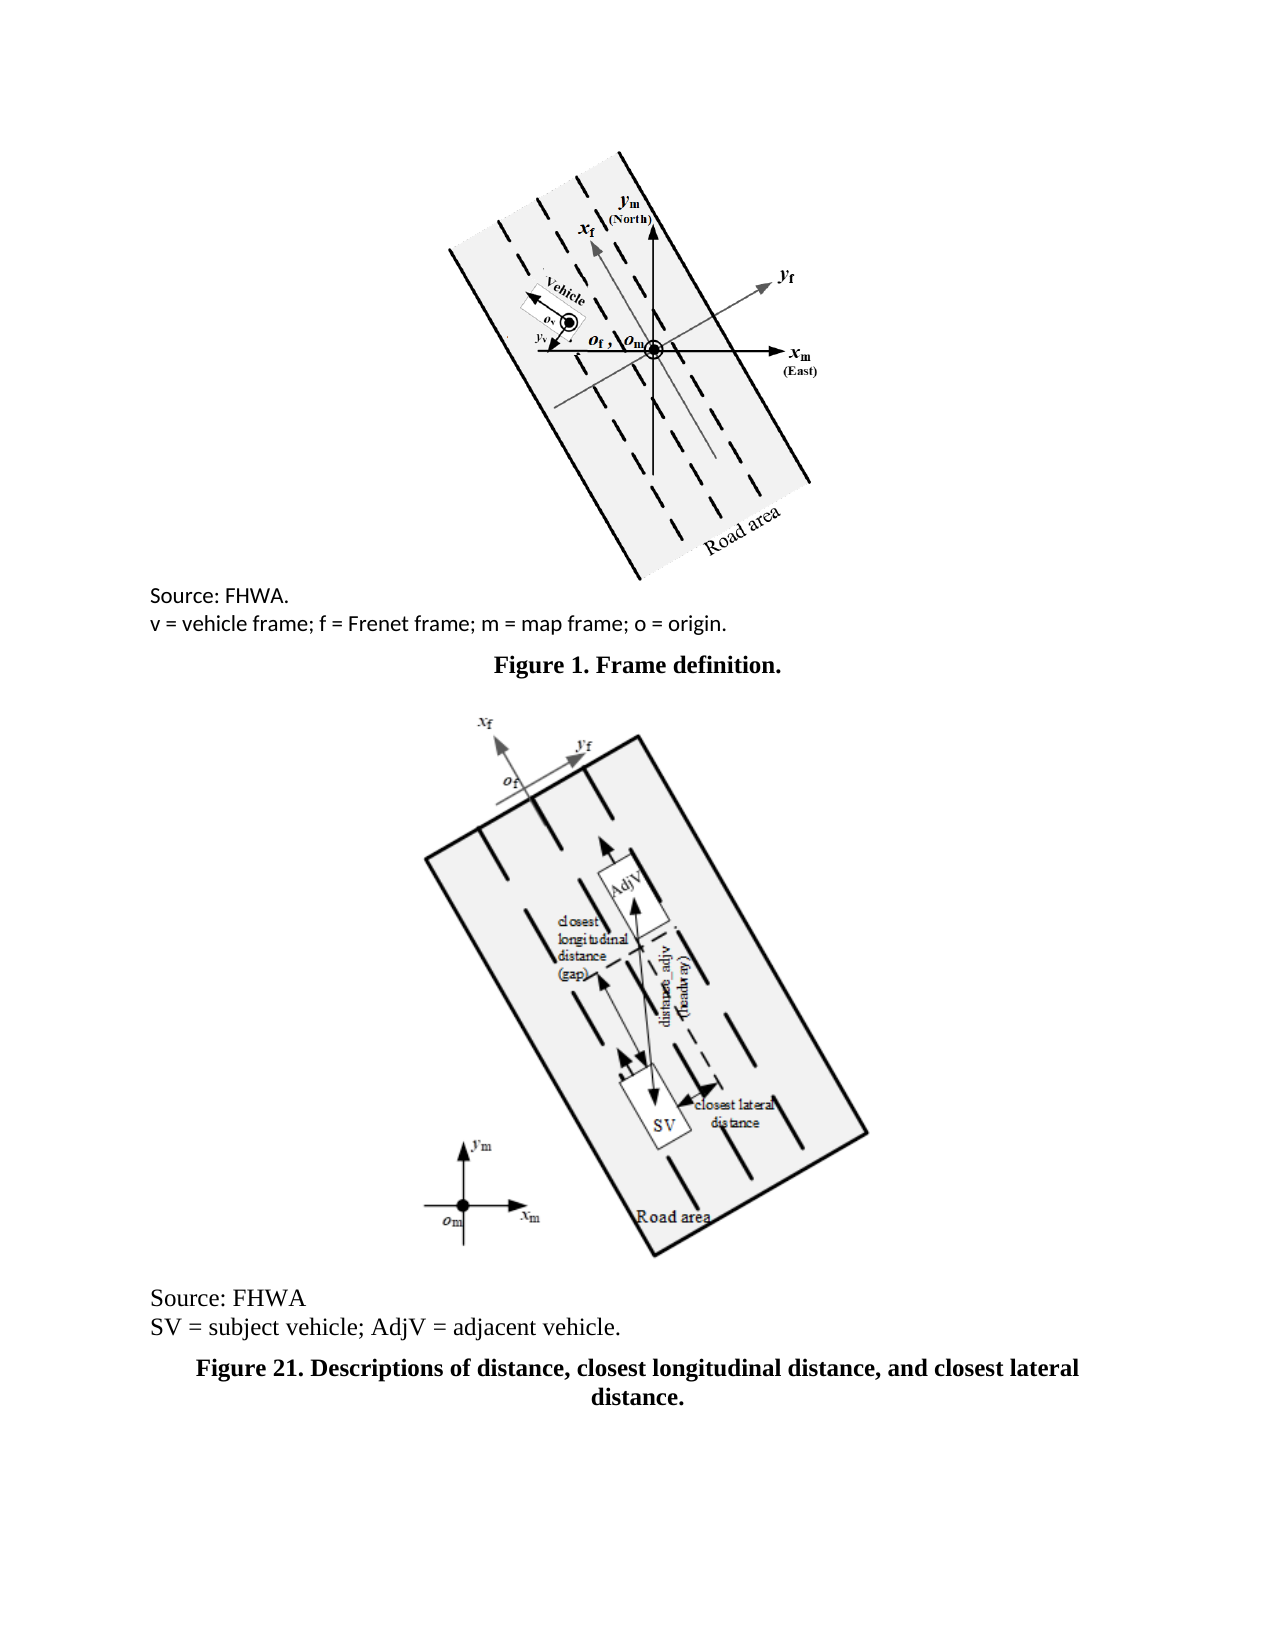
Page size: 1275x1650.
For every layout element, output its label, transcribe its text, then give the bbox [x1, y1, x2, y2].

text Source: FHWA [150, 1283, 1125, 1312]
text v = vehicle frame; f = Frenet frame; m = map frame; o = origin. [150, 609, 1125, 637]
text Figure 1. Frame definition. [150, 650, 1125, 678]
picture [446, 150, 829, 582]
text Figure 21. Descriptions of distance, closest longitudinal distance, and closest lateral distance. [150, 1353, 1125, 1411]
text Source: FHWA. [150, 581, 1125, 609]
picture [401, 703, 874, 1271]
text SV = subject vehicle; AdjV = adjacent vehicle. [150, 1312, 1125, 1341]
